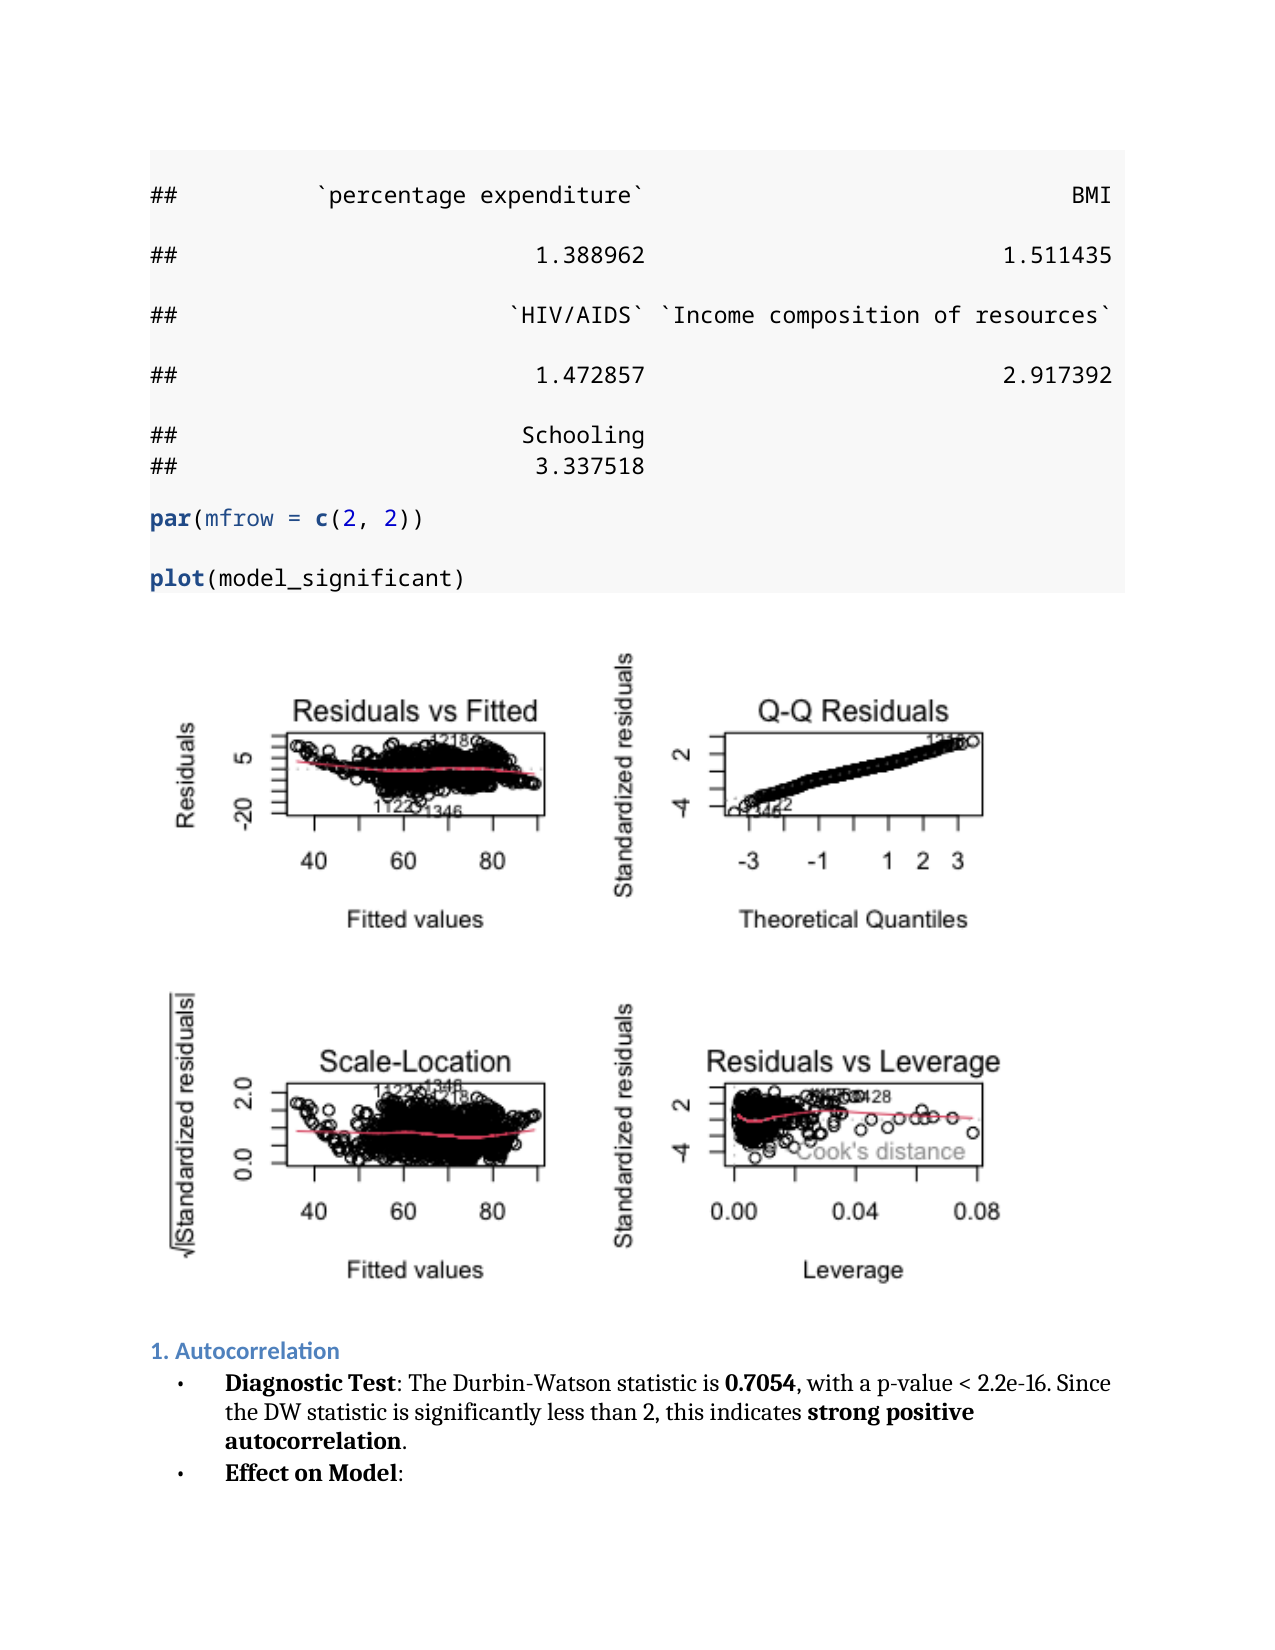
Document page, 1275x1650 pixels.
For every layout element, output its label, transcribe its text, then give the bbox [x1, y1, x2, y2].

list Effect on Model: [175, 1459, 1125, 1488]
text par(mfrow = c(2, 2)) plot(model_significant) [150, 502, 1125, 593]
picture [168, 614, 1044, 1315]
list Diagnostic Test: The Durbin-Watson statistic is 0.7054, with a p-value < 2.2e-16. Since the DW statistic is significantly less than 2, this indicates strong positive autocorrelation. [175, 1369, 1125, 1456]
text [150, 150, 1125, 481]
subtitle 1. Autocorrelation [150, 1335, 1125, 1366]
